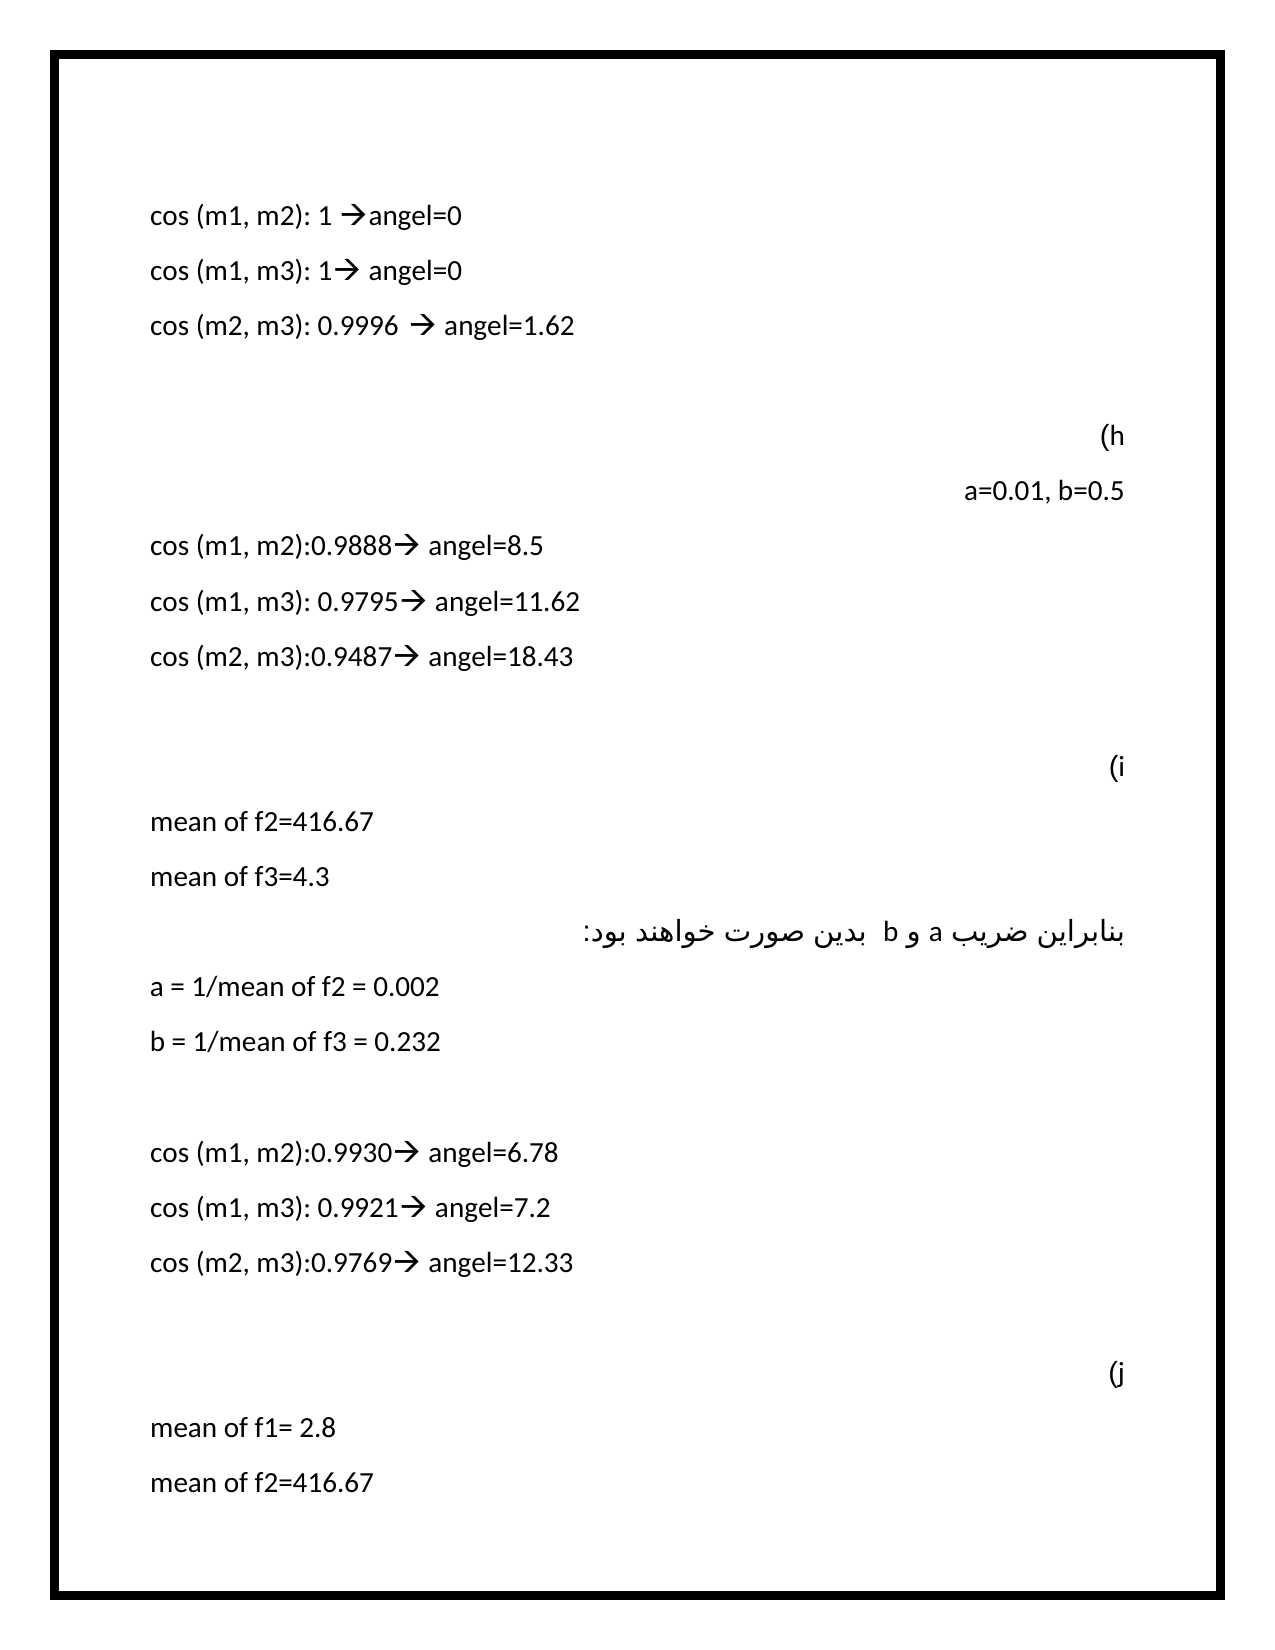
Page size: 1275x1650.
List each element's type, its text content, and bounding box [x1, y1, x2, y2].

text a=0.01, b=0.5 [150, 472, 1125, 508]
text cos (m1, m2):0.9930 angel=6.78 [150, 1134, 1125, 1169]
text بنابراین ضریب a و b بدین صورت خواهند بود: [150, 913, 1125, 949]
text mean of f2=416.67 [150, 1464, 1125, 1500]
text mean of f1= 2.8 [150, 1409, 1125, 1445]
text cos (m1, m2): 1 angel=0 [150, 197, 1125, 232]
text cos (m1, m3): 1 angel=0 [150, 252, 1125, 288]
text b = 1/mean of f3 = 0.232 [150, 1023, 1125, 1059]
text i) [150, 748, 1125, 783]
text cos (m2, m3): 0.9996 angel=1.62 [150, 307, 1125, 343]
text mean of f2=416.67 [150, 803, 1125, 839]
text cos (m2, m3):0.9769 angel=12.33 [150, 1244, 1125, 1279]
text h) [150, 417, 1125, 453]
text cos (m2, m3):0.9487 angel=18.43 [150, 638, 1125, 673]
text cos (m1, m2):0.9888 angel=8.5 [150, 527, 1125, 563]
text cos (m1, m3): 0.9921 angel=7.2 [150, 1189, 1125, 1224]
text cos (m1, m3): 0.9795 angel=11.62 [150, 583, 1125, 618]
text a = 1/mean of f2 = 0.002 [150, 968, 1125, 1004]
text mean of f3=4.3 [150, 858, 1125, 894]
text j) [150, 1354, 1125, 1390]
